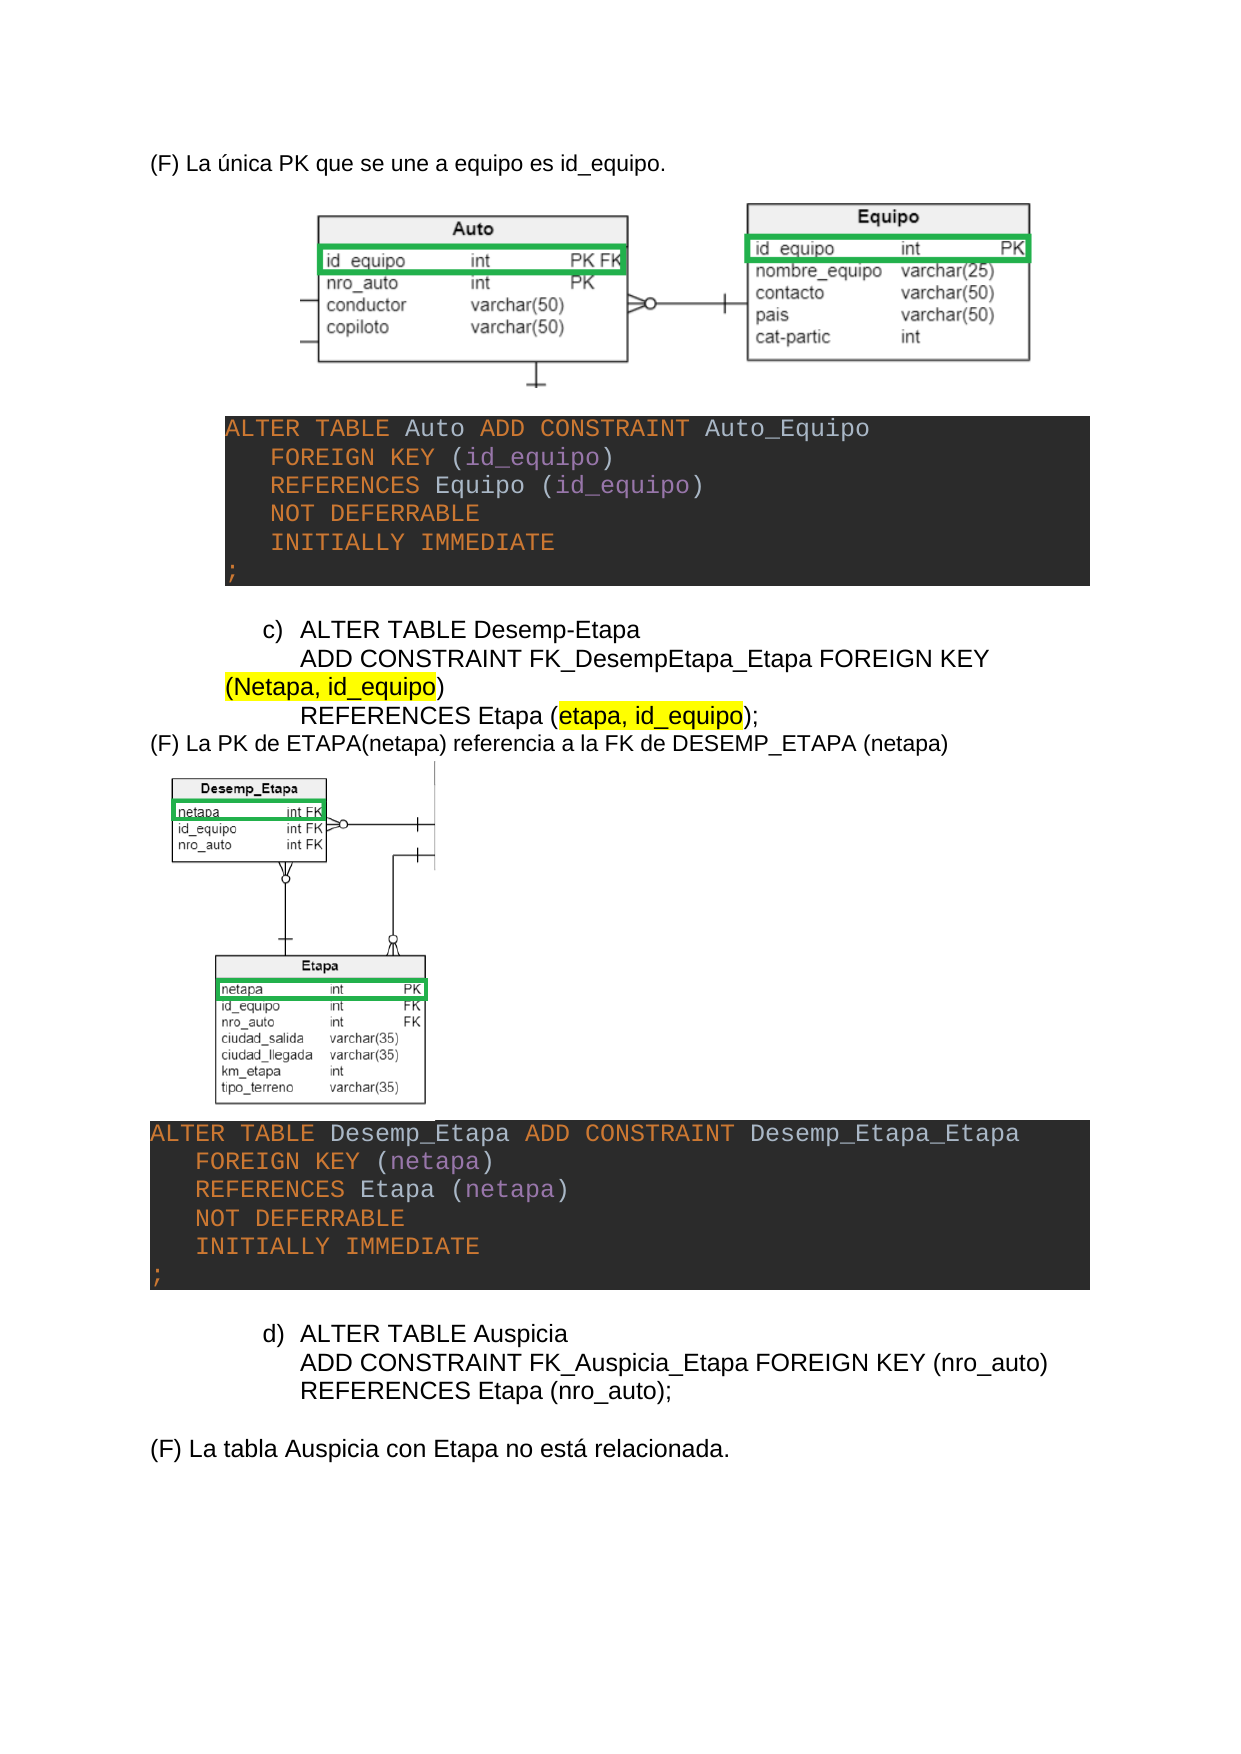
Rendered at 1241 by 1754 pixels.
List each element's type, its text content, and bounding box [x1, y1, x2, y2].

picture [150, 760, 436, 1121]
text REFERENCES Etapa (netapa) [150, 1177, 1090, 1205]
text REFERENCES Etapa (etapa, id_equipo); [743, 701, 1090, 730]
text FOREIGN KEY (id_equipo) [225, 444, 1090, 473]
text REFERENCES Etapa (nro_auto); [225, 1376, 1090, 1405]
list ALTER TABLE Auspicia [262, 1319, 1090, 1348]
text REFERENCES Etapa (etapa, id_equipo); [225, 701, 559, 730]
text (F) La única PK que se une a equipo es id_equipo. [150, 150, 1090, 176]
text INITIALLY IMMEDIATE [150, 1233, 1090, 1262]
text (F) La tabla Auspicia con Etapa no está relacionada. [150, 1434, 1090, 1463]
text NOT DEFERRABLE [150, 1205, 1090, 1233]
picture [300, 180, 1056, 388]
text ; [225, 558, 1090, 586]
text REFERENCES Equipo (id_equipo) [225, 473, 1090, 501]
text INITIALLY IMMEDIATE [225, 529, 1090, 558]
list ALTER TABLE Desemp-Etapa [262, 615, 1090, 643]
text NOT DEFERRABLE [225, 501, 1090, 529]
text ADD CONSTRAINT FK_Auspicia_Etapa FOREIGN KEY (nro_auto) [225, 1348, 1090, 1376]
text ALTER TABLE Auto ADD CONSTRAINT Auto_Equipo [225, 416, 1090, 444]
text ALTER TABLE Desemp_Etapa ADD CONSTRAINT Desemp_Etapa_Etapa [150, 1120, 1090, 1148]
text (F) La PK de ETAPA(netapa) referencia a la FK de DESEMP_ETAPA (netapa) [150, 730, 1090, 756]
text FOREIGN KEY (netapa) [150, 1148, 1090, 1177]
text ; [150, 1262, 1090, 1290]
text ADD CONSTRAINT FK_DesempEtapa_Etapa FOREIGN KEY (Netapa, id_equipo) [225, 643, 1090, 701]
